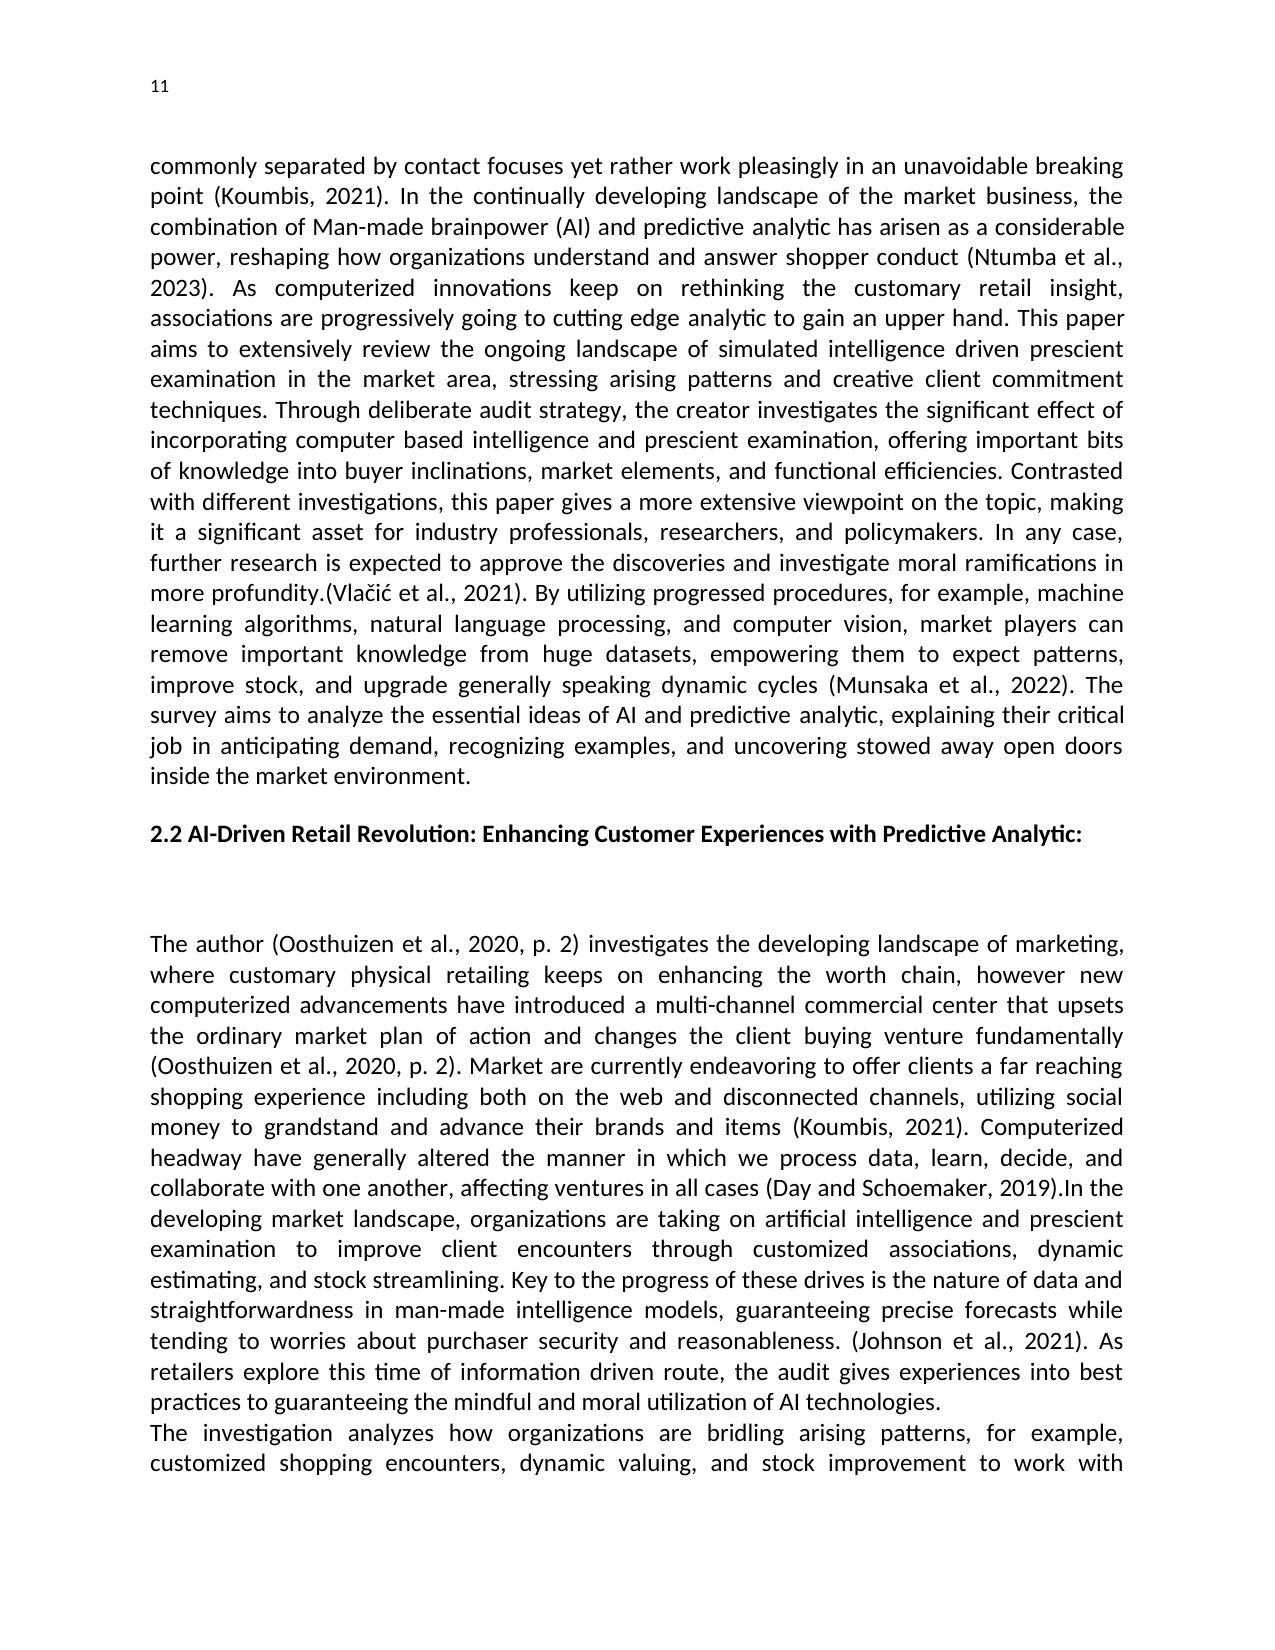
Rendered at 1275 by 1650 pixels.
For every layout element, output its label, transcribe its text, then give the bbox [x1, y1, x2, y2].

subtitle 2.2 AI-Driven Retail Revolution: Enhancing Customer Experiences with Predictive Analytic: [150, 818, 1125, 848]
text The author (Oosthuizen et al., 2020, p. 2) investigates the developing landscape of marketing, where customary physical retailing keeps on enhancing the worth chain, however new computerized advancements have introduced a multi-channel commercial center that upsets the ordinary market plan of action and changes the client buying venture fundamentally (Oosthuizen et al., 2020, p. 2). Market are currently endeavoring to offer clients a far reaching shopping experience including both on the web and disconnected channels, utilizing social money to grandstand and advance their brands and items (Koumbis, 2021). Computerized headway have generally altered the manner in which we process data, learn, decide, and collaborate with one another, affecting ventures in all cases (Day and Schoemaker, 2019).In the developing market landscape, organizations are taking on artificial intelligence and prescient examination to improve client encounters through customized associations, dynamic estimating, and stock streamlining. Key to the progress of these drives is the nature of data and straightforwardness in man-made intelligence models, guaranteeing precise forecasts while tending to worries about purchaser security and reasonableness. (Johnson et al., 2021). As retailers explore this time of information driven route, the audit gives experiences into best practices to guaranteeing the mindful and moral utilization of AI technologies. [150, 928, 1125, 1417]
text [150, 1417, 1125, 1478]
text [150, 150, 1125, 791]
